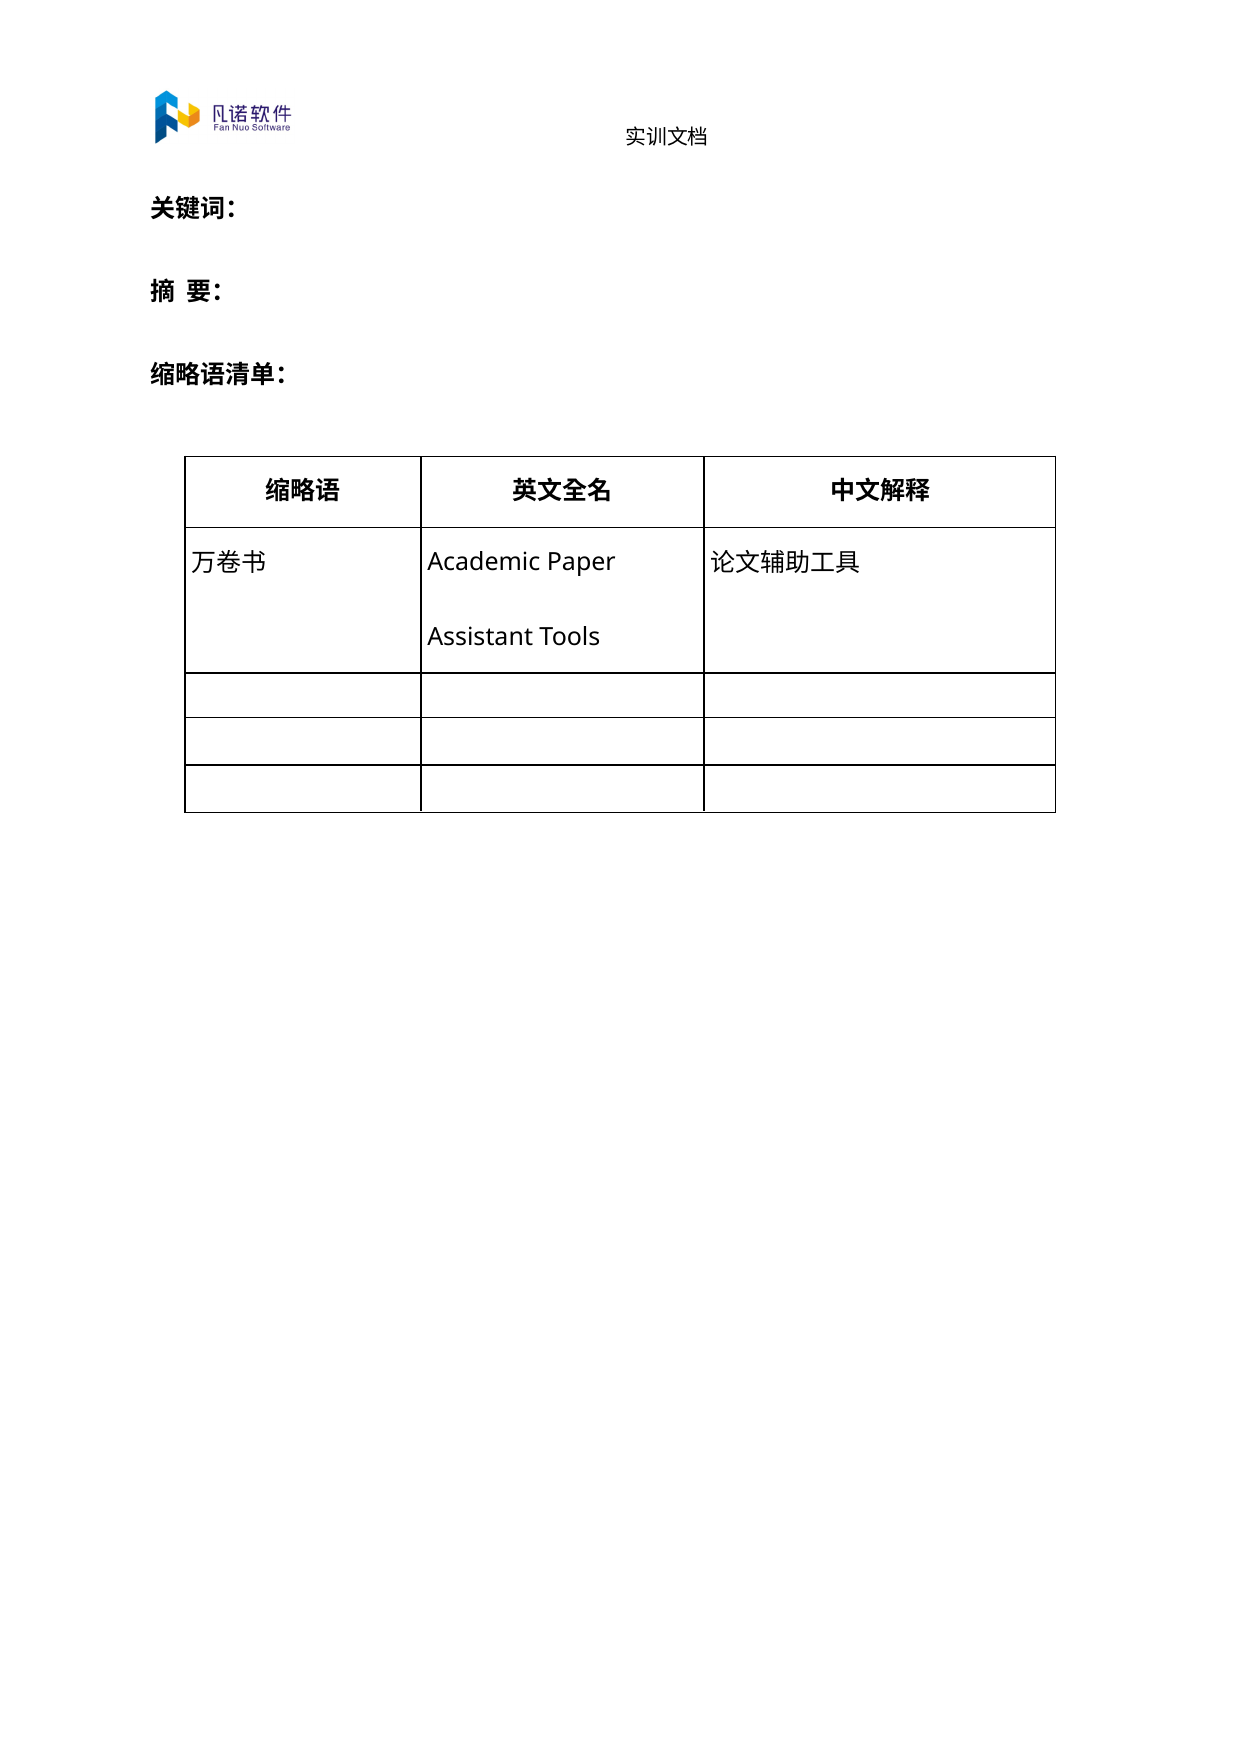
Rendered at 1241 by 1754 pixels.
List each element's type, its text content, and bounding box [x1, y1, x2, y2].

picture [150, 88, 295, 144]
table_cell [186, 718, 420, 764]
table_cell [186, 674, 420, 717]
text 关键词： [150, 174, 1090, 239]
table_cell [422, 718, 703, 764]
table_cell [705, 674, 1055, 717]
table_header 中文解释 [705, 457, 1055, 526]
table_cell [422, 674, 703, 717]
table_cell 万卷书 [186, 528, 420, 672]
table_cell [186, 766, 420, 811]
table_header 缩略语 [186, 457, 420, 526]
text 缩略语清单： [150, 340, 1090, 405]
table_cell [705, 766, 1055, 811]
table_cell Academic Paper Assistant Tools [422, 528, 703, 672]
table_cell [705, 718, 1055, 764]
text 摘 要： [150, 257, 1090, 322]
table_cell 论文辅助工具 [705, 528, 1055, 672]
table_header 英文全名 [422, 457, 703, 526]
table_cell [422, 766, 703, 811]
